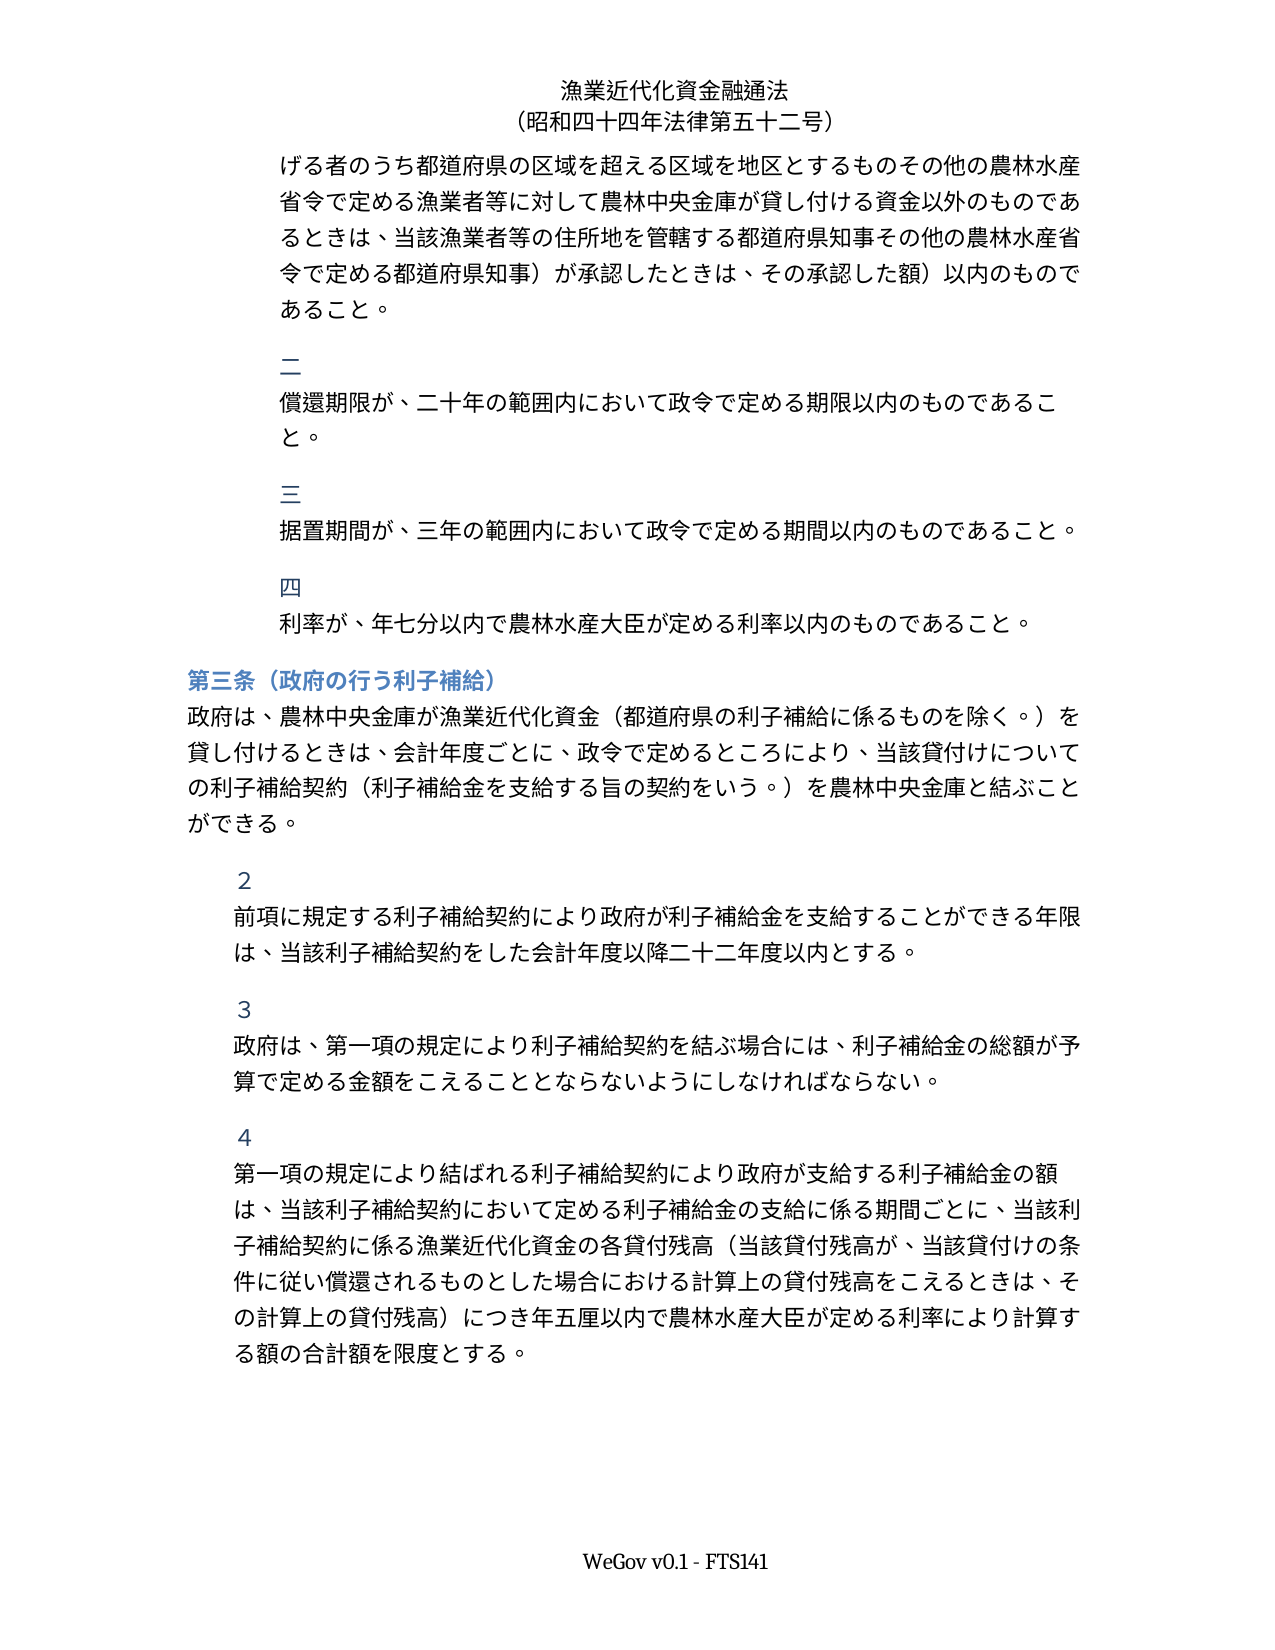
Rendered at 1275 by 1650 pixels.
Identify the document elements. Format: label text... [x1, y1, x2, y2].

subtitle 二 [279, 351, 1087, 382]
text 償還期限が、二十年の範囲内において政令で定める期限以内のものであること。 [279, 386, 1087, 454]
text 利率が、年七分以内で農林水産大臣が定める利率以内のものであること。 [279, 608, 1087, 639]
subtitle ４ [233, 1122, 1087, 1154]
text 据置期間が、三年の範囲内において政令で定める期間以内のものであること。 [279, 515, 1087, 546]
subtitle 四 [279, 572, 1087, 603]
text 政府は、第一項の規定により利子補給契約を結ぶ場合には、利子補給金の総額が予算で定める金額をこえることとならないようにしなければならない。 [233, 1030, 1087, 1097]
text 政府は、農林中央金庫が漁業近代化資金（都道府県の利子補給に係るものを除く。）を貸し付けるときは、会計年度ごとに、政令で定めるところにより、当該貸付けについての利子補給契約（利子補給金を支給する旨の契約をいう。）を農林中央金庫と結ぶことができる。 [187, 701, 1087, 839]
subtitle 三 [279, 479, 1087, 510]
text 第一項の規定により結ばれる利子補給契約により政府が支給する利子補給金の額は、当該利子補給契約において定める利子補給金の支給に係る期間ごとに、当該利子補給契約に係る漁業近代化資金の各貸付残高（当該貸付残高が、当該貸付けの条件に従い償還されるものとした場合における計算上の貸付残高をこえるときは、その計算上の貸付残高）につき年五厘以内で農林水産大臣が定める利率により計算する額の合計額を限度とする。 [233, 1158, 1087, 1369]
subtitle ２ [233, 865, 1087, 896]
subtitle 第三条（政府の行う利子補給） [187, 664, 1087, 696]
subtitle ３ [233, 994, 1087, 1025]
text 前項に規定する利子補給契約により政府が利子補給金を支給することができる年限は、当該利子補給契約をした会計年度以降二十二年度以内とする。 [233, 901, 1087, 968]
